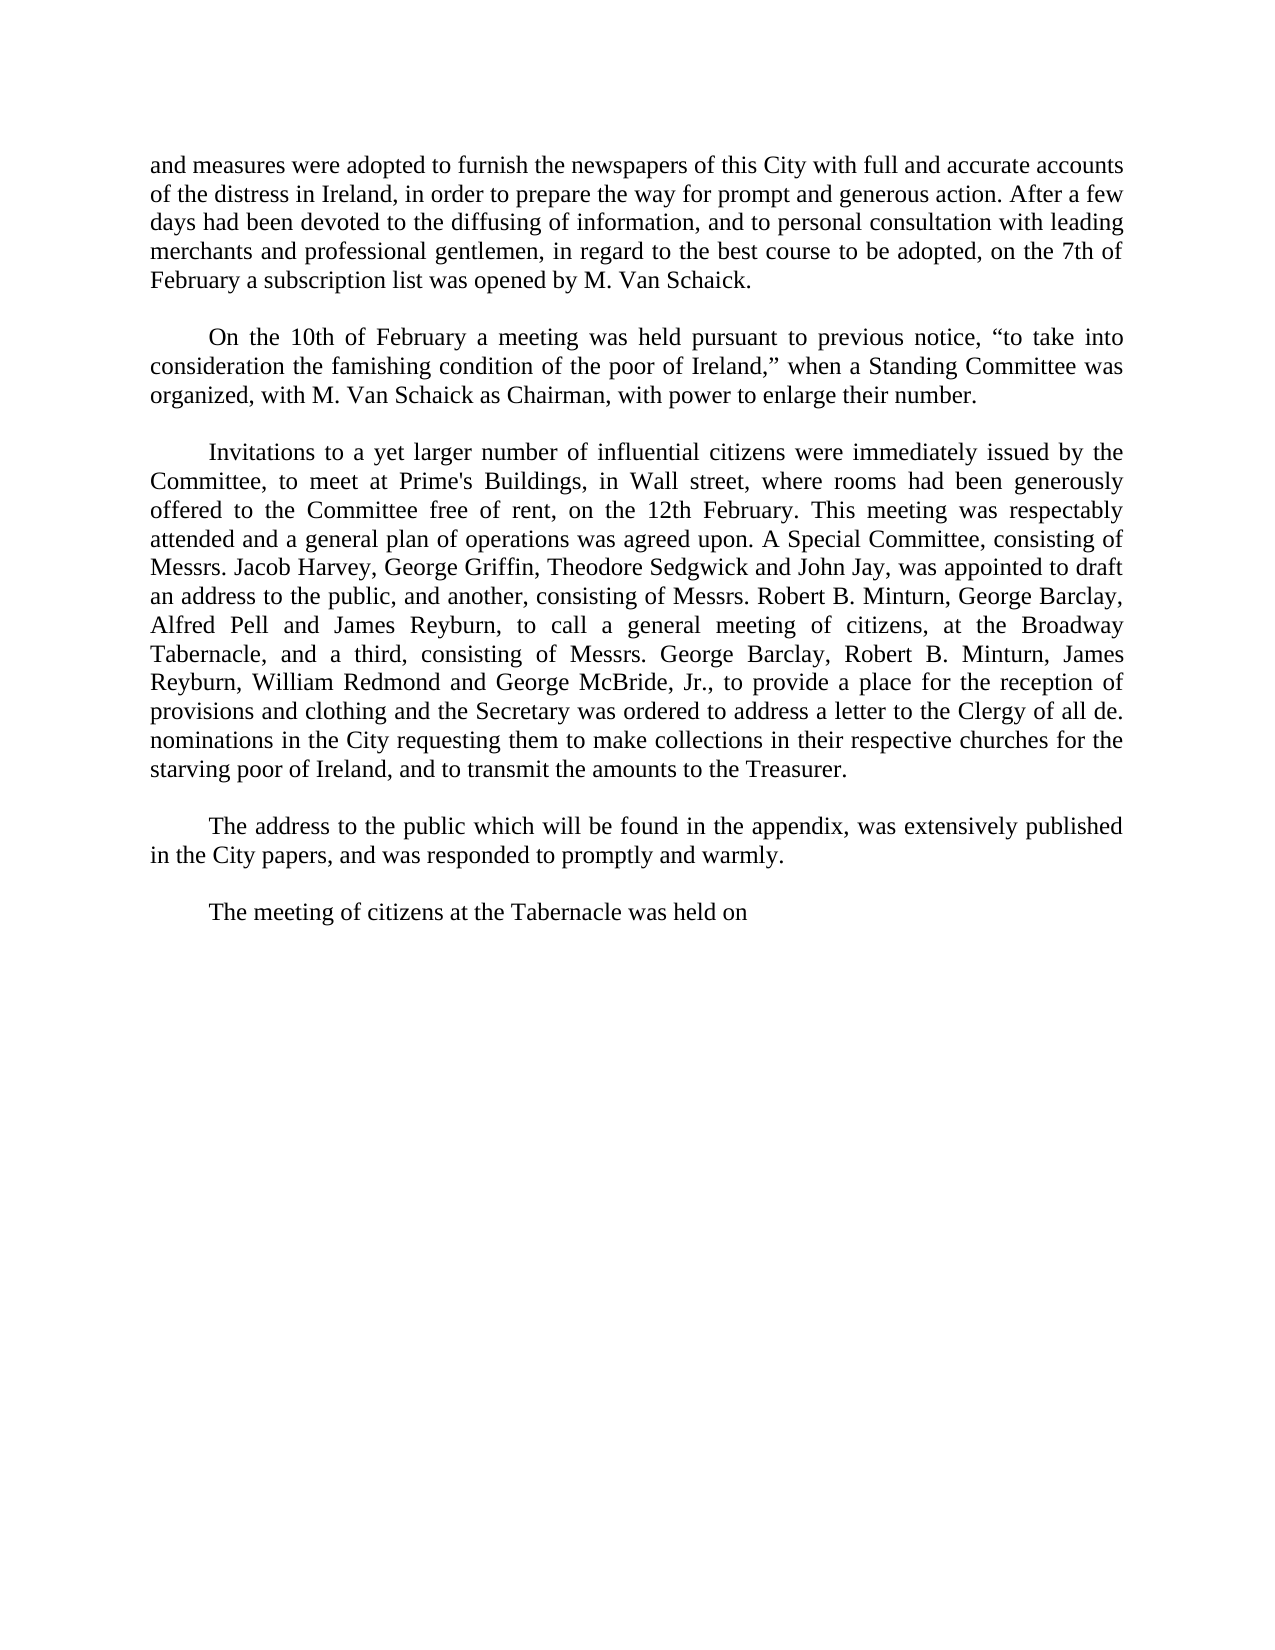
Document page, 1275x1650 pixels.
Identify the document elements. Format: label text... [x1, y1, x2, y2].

text and measures were adopted to furnish the newspapers of this City with full and accurate accounts of the distress in Ireland, in order to prepare the way for prompt and generous action. After a few days had been devoted to the diffusing of information, and to personal consultation with leading merchants and professional gentlemen, in regard to the best course to be adopted, on the 7th of February a subscription list was opened by M. Van Schaick. [150, 150, 1125, 294]
text Invitations to a yet larger number of influential citizens were immediately issued by the Committee, to meet at Prime's Buildings, in Wall street, where rooms had been generously offered to the Committee free of rent, on the 12th February. This meeting was respectably attended and a general plan of operations was agreed upon. A Special Committee, consisting of Messrs. Jacob Harvey, George Griffin, Theodore Sedgwick and John Jay, was appointed to draft an address to the public, and another, consisting of Messrs. Robert B. Minturn, George Barclay, Alfred Pell and James Reyburn, to call a general meeting of citizens, at the Broadway Tabernacle, and a third, consisting of Messrs. George Barclay, Robert B. Minturn, James Reyburn, William Redmond and George McBride, Jr., to provide a place for the reception of provisions and clothing and the Secretary was ordered to address a letter to the Clergy of all de. nominations in the City requesting them to make collections in their respective churches for the starving poor of Ireland, and to transmit the amounts to the Treasurer. [150, 437, 1125, 782]
text On the 10th of February a meeting was held pursuant to previous notice, “to take into consideration the famishing condition of the poor of Ireland,” when a Standing Committee was organized, with M. Van Schaick as Chairman, with power to enlarge their number. [150, 322, 1125, 409]
text The meeting of citizens at the Tabernacle was held on [150, 897, 1125, 926]
text The address to the public which will be found in the appendix, was extensively published in the City papers, and was responded to promptly and warmly. [150, 811, 1125, 869]
